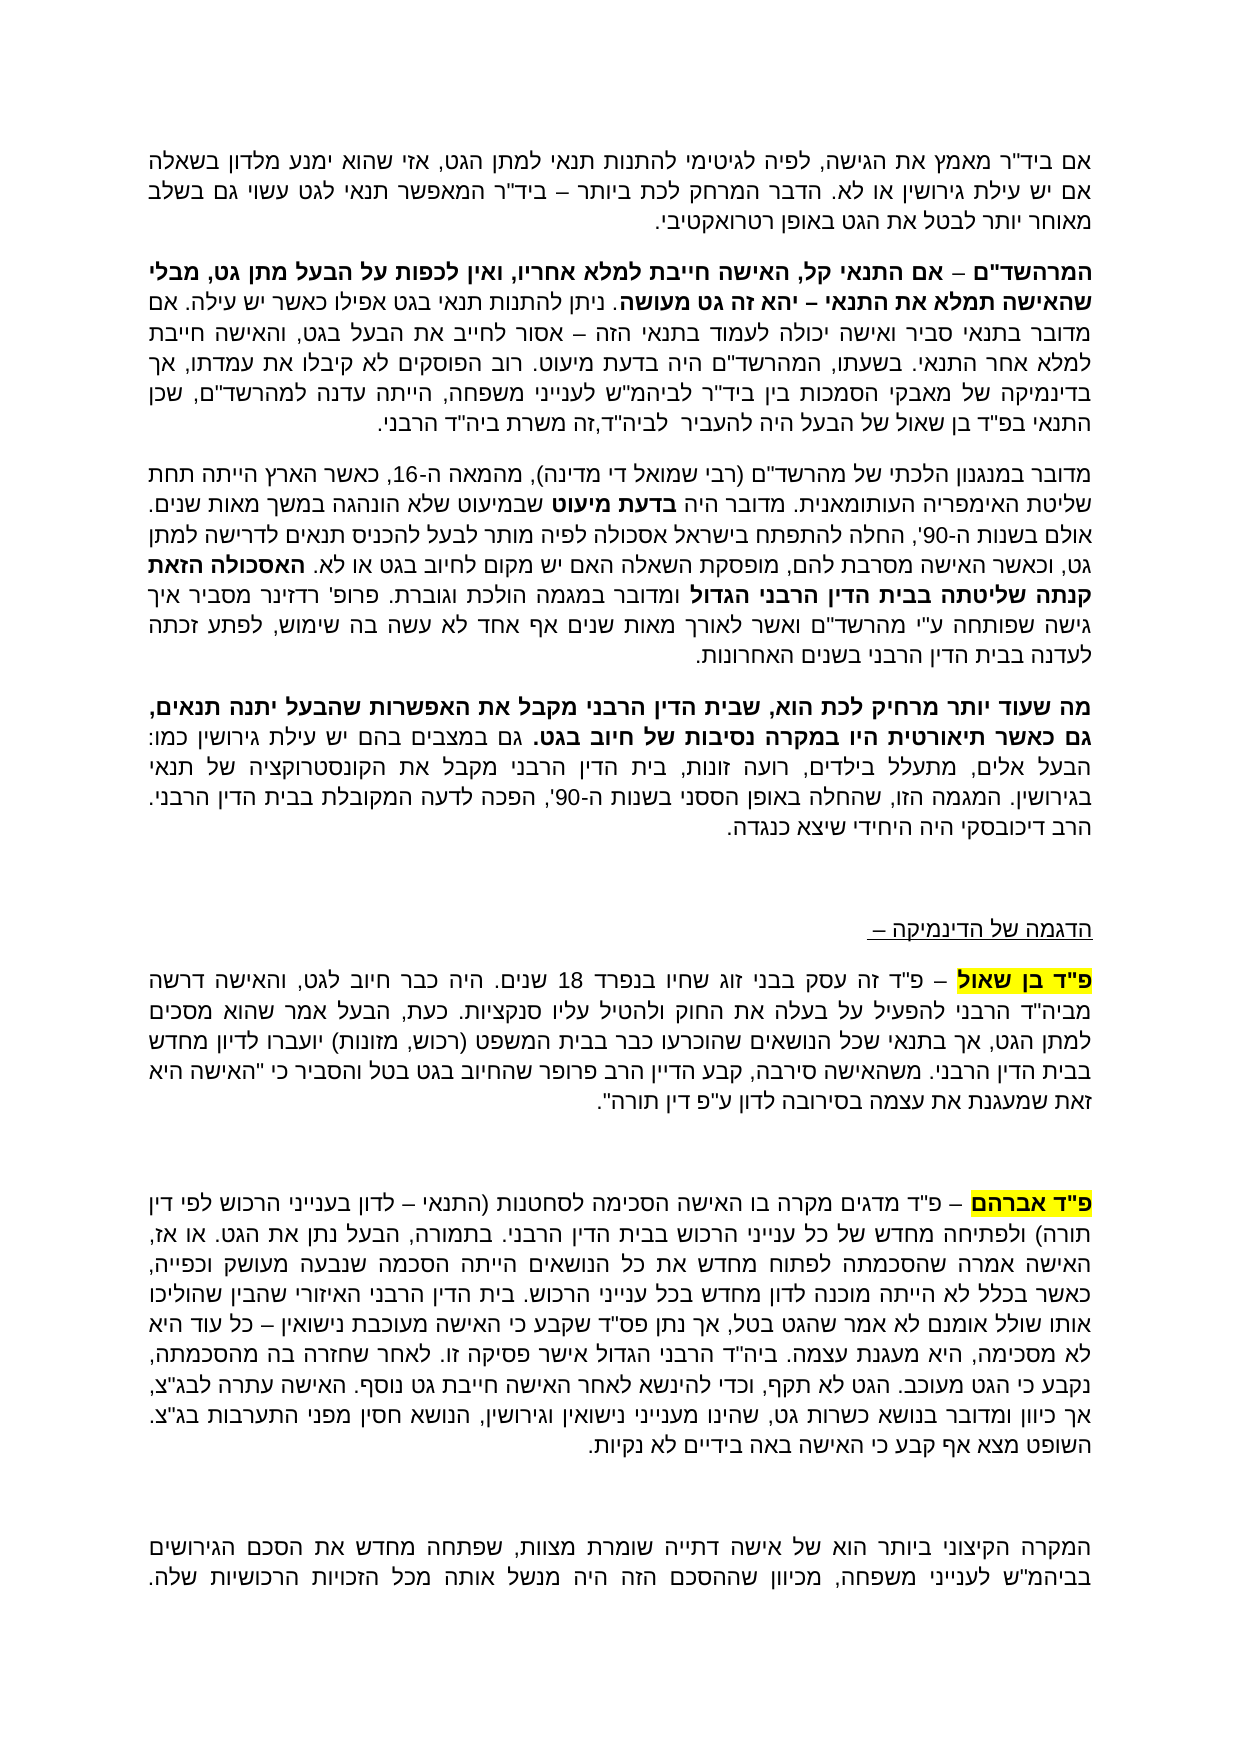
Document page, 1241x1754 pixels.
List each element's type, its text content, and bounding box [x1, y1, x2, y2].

text מדובר במנגנון הלכתי של מהרשד"ם (רבי שמואל די מדינה), מהמאה ה-16, כאשר הארץ הייתה תחת שליטת האימפריה העותומאנית. מדובר היה בדעת מיעוט שבמיעוט שלא הונהגה במשך מאות שנים. אולם בשנות ה-90', החלה להתפתח בישראל אסכולה לפיה מותר לבעל להכניס תנאים לדרישה למתן גט, וכאשר האישה מסרבת להם, מופסקת השאלה האם יש מקום לחיוב בגט או לא. האסכולה הזאת קנתה שליטתה בבית הדין הרבני הגדול ומדובר במגמה הולכת וגוברת. פרופ' רדזינר מסביר איך גישה שפותחה ע"י מהרשד"ם ואשר לאורך מאות שנים אף אחד לא עשה בה שימוש, לפתע זכתה לעדנה בבית הדין הרבני בשנים האחרונות. [148, 461, 1092, 669]
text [148, 1534, 1092, 1591]
text פ"ד בן שאול – פ"ד זה עסק בבני זוג שחיו בנפרד 18 שנים. היה כבר חיוב לגט, והאישה דרשה מביה"ד הרבני להפעיל על בעלה את החוק ולהטיל עליו סנקציות. כעת, הבעל אמר שהוא מסכים למתן הגט, אך בתנאי שכל הנושאים שהוכרעו כבר בבית המשפט (רכוש, מזונות) יועברו לדיון מחדש בבית הדין הרבני. משהאישה סירבה, קבע הדיין הרב פרופר שהחיוב בגט בטל והסביר כי "האישה היא זאת שמעגנת את עצמה בסירובה לדון ע"פ דין תורה". [148, 967, 1092, 1115]
text מה שעוד יותר מרחיק לכת הוא, שבית הדין הרבני מקבל את האפשרות שהבעל יתנה תנאים, גם כאשר תיאורטית היו במקרה נסיבות של חיוב בגט. גם במצבים בהם יש עילת גירושין כמו: הבעל אלים, מתעלל בילדים, רועה זונות, בית הדין הרבני מקבל את הקונסטרוקציה של תנאי בגירושין. המגמה הזו, שהחלה באופן הססני בשנות ה-90', הפכה לדעה המקובלת בבית הדין הרבני. הרב דיכובסקי היה היחידי שיצא כנגדה. [148, 693, 1092, 841]
text הדגמה של הדינמיקה – [148, 916, 1092, 943]
text המרהשד"ם – אם התנאי קל, האישה חייבת למלא אחריו, ואין לכפות על הבעל מתן גט, מבלי שהאישה תמלא את התנאי – יהא זה גט מעושה. ניתן להתנות תנאי בגט אפילו כאשר יש עילה. אם מדובר בתנאי סביר ואישה יכולה לעמוד בתנאי הזה – אסור לחייב את הבעל בגט, והאישה חייבת למלא אחר התנאי. בשעתו, המהרשד"ם היה בדעת מיעוט. רוב הפוסקים לא קיבלו את עמדתו, אך בדינמיקה של מאבקי הסמכות בין ביד"ר לביהמ"ש לענייני משפחה, הייתה עדנה למהרשד"ם, שכן התנאי בפ"ד בן שאול של הבעל היה להעביר לביה"ד,זה משרת ביה"ד הרבני. [148, 259, 1092, 437]
text פ"ד אברהם – פ"ד מדגים מקרה בו האישה הסכימה לסחטנות (התנאי – לדון בענייני הרכוש לפי דין תורה) ולפתיחה מחדש של כל ענייני הרכוש בבית הדין הרבני. בתמורה, הבעל נתן את הגט. או אז, האישה אמרה שהסכמתה לפתוח מחדש את כל הנושאים הייתה הסכמה שנבעה מעושק וכפייה, כאשר בכלל לא הייתה מוכנה לדון מחדש בכל ענייני הרכוש. בית הדין הרבני האיזורי שהבין שהוליכו אותו שולל אומנם לא אמר שהגט בטל, אך נתן פס"ד שקבע כי האישה מעוכבת נישואין – כל עוד היא לא מסכימה, היא מעגנת עצמה. ביה"ד הרבני הגדול אישר פסיקה זו. לאחר שחזרה בה מהסכמתה, נקבע כי הגט מעוכב. הגט לא תקף, וכדי להינשא לאחר האישה חייבת גט נוסף. האישה עתרה לבג"צ, אך כיוון ומדובר בנושא כשרות גט, שהינו מענייני נישואין וגירושין, הנושא חסין מפני התערבות בג"צ. השופט מצא אף קבע כי האישה באה בידיים לא נקיות. [148, 1190, 1092, 1458]
text אם ביד"ר מאמץ את הגישה, לפיה לגיטימי להתנות תנאי למתן הגט, אזי שהוא ימנע מלדון בשאלה אם יש עילת גירושין או לא. הדבר המרחק לכת ביותר – ביד"ר המאפשר תנאי לגט עשוי גם בשלב מאוחר יותר לבטל את הגט באופן רטרואקטיבי. [148, 148, 1092, 234]
